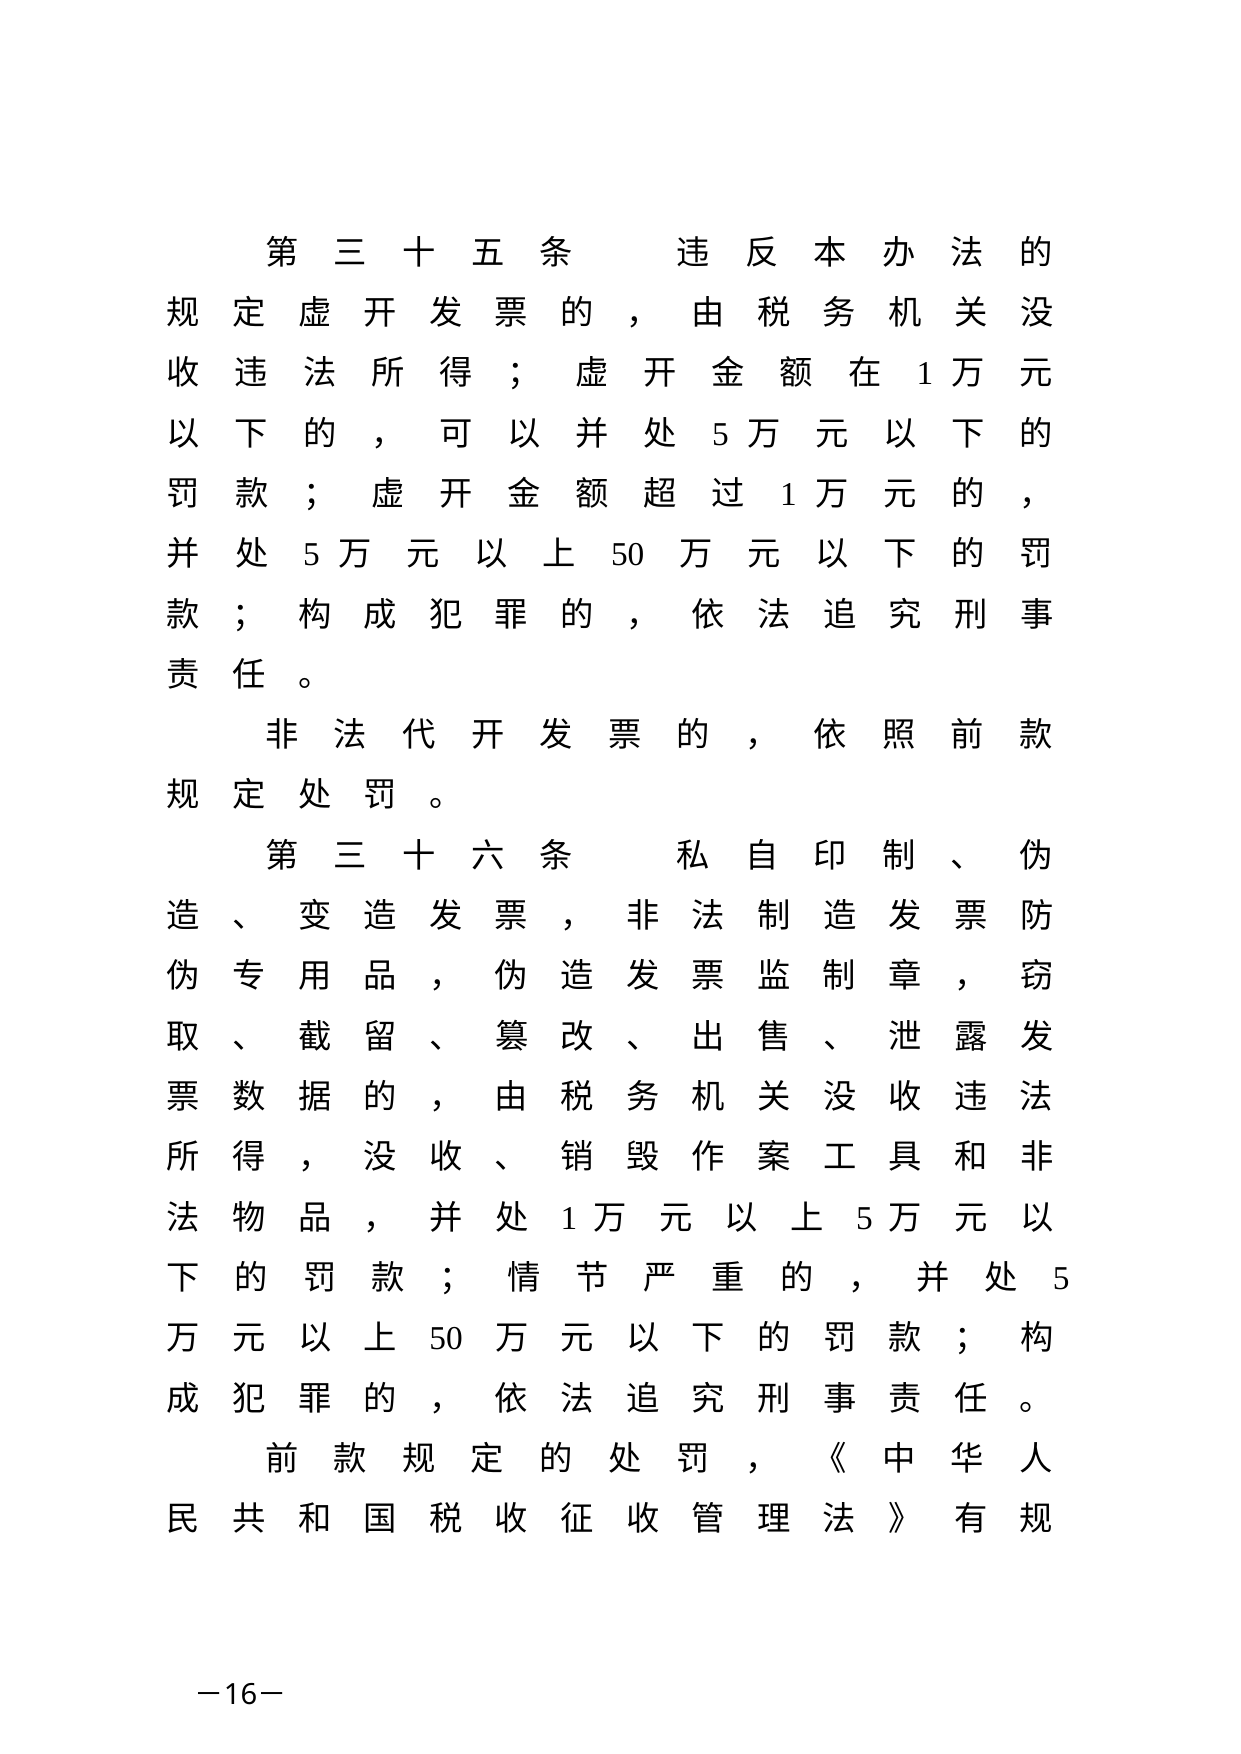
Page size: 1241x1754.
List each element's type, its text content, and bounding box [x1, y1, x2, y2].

text 第三十五条 违反本办法的规定虚开发票的，由税务机关没收违法所得；虚开金额在1万元以下的，可以并处5万元以下的罚款；虚开金额超过1万元的，并处5万元以上50万元以下的罚款；构成犯罪的，依法追究刑事责任。 [167, 219, 1085, 702]
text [167, 1426, 1085, 1546]
text 第三十六条 私自印制、伪造、变造发票，非法制造发票防伪专用品，伪造发票监制章，窃取、截留、篡改、出售、泄露发票数据的，由税务机关没收违法所得，没收、销毁作案工具和非法物品，并处1万元以上5万元以下的罚款；情节严重的，并处5万元以上50万元以下的罚款；构成犯罪的，依法追究刑事责任。 [167, 822, 1085, 1426]
text 非法代开发票的，依照前款规定处罚。 [167, 702, 1085, 822]
